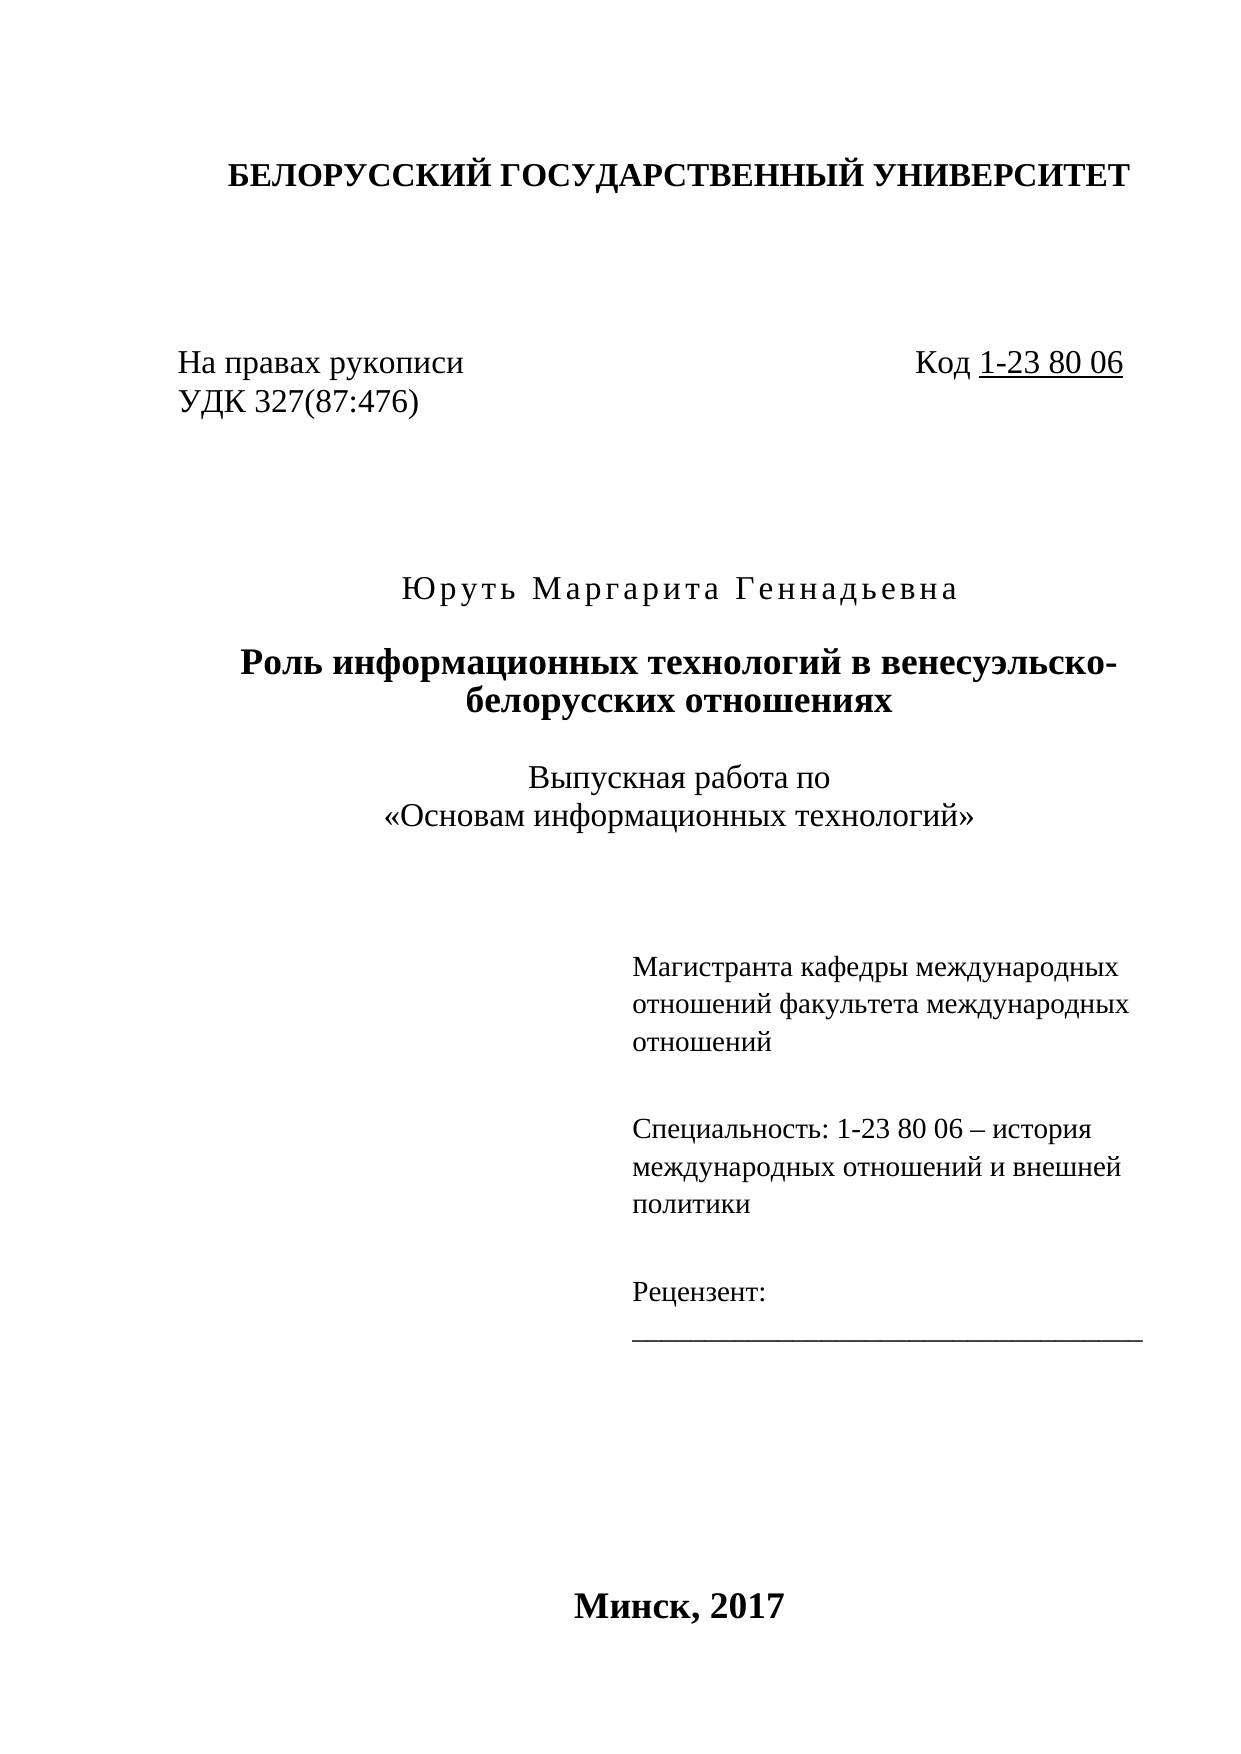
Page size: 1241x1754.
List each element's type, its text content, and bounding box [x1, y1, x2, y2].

text Рецензент: ___________________________________ [632, 1271, 1181, 1346]
text Роль информационных технологий в венесуэльско-белорусских отношениях [177, 645, 1181, 720]
text УДК 327(87:476) [177, 381, 1181, 420]
text Выпускная работа по «Основам информационных технологий» [177, 757, 1181, 834]
text На правах рукописи Код 1-23 80 06 [177, 344, 1181, 381]
text Магистранта кафедры международных отношений факультета международных отношений [632, 946, 1181, 1059]
text БЕЛОРУССКИЙ ГОСУДАРСТВЕННЫЙ УНИВЕРСИТЕТ [177, 156, 1181, 194]
text Специальность: 1-23 80 06 – история международных отношений и внешней политики [632, 1109, 1181, 1221]
text Минск, 2017 [177, 1584, 1181, 1627]
text Юруть Маргарита Геннадьевна [177, 570, 1181, 607]
